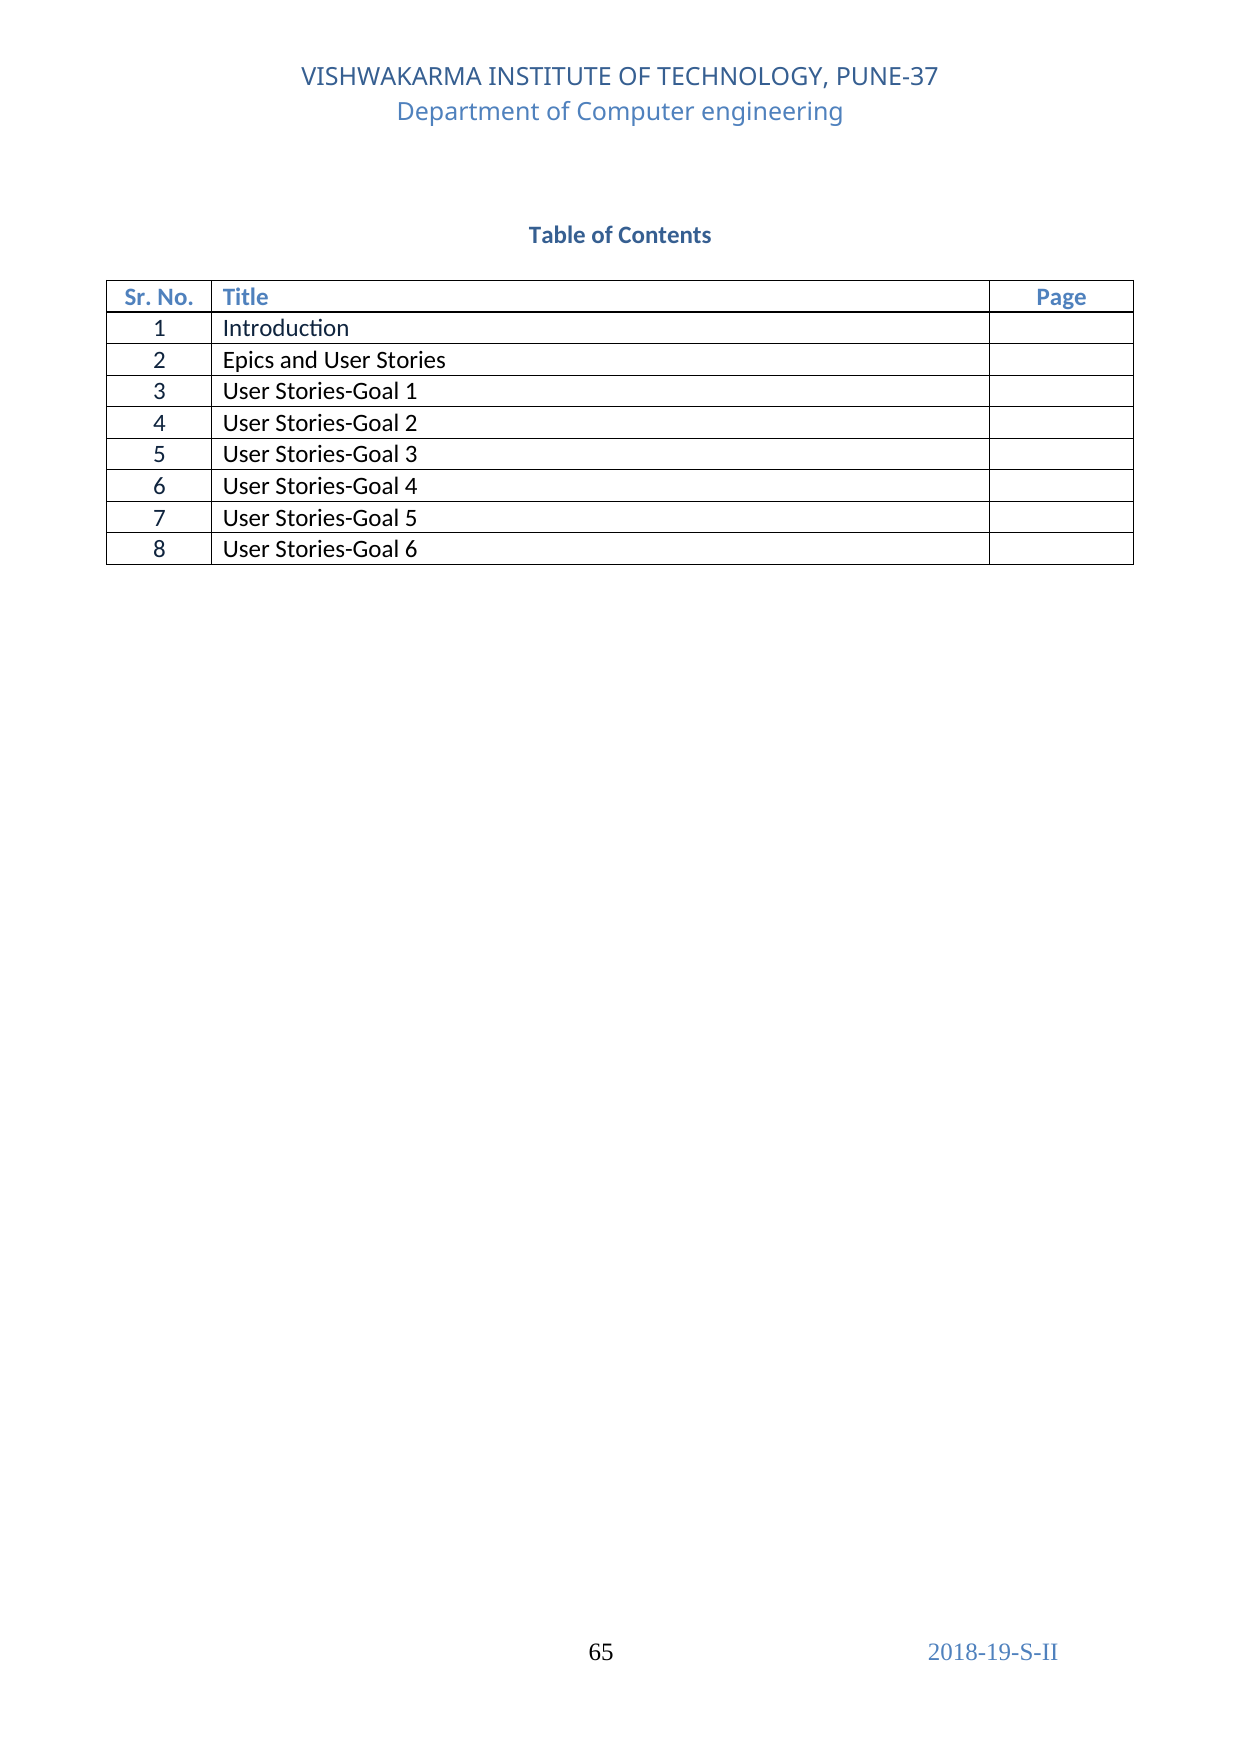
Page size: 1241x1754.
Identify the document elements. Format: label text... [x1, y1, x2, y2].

table_cell 6 [107, 470, 211, 501]
table_cell 5 [107, 439, 211, 469]
table_header Title [212, 281, 989, 311]
table_cell [990, 407, 1133, 438]
table_cell 3 [107, 376, 211, 406]
table_cell Epics and User Stories [212, 344, 989, 374]
table_cell [990, 313, 1133, 343]
table_cell [990, 533, 1133, 564]
table_cell User Stories-Goal 3 [212, 439, 989, 469]
table_cell [990, 376, 1133, 406]
table_cell 8 [107, 533, 211, 564]
table_cell [990, 502, 1133, 532]
table_cell User Stories-Goal 6 [212, 533, 989, 564]
table_cell [990, 439, 1133, 469]
table_cell 1 [107, 313, 211, 343]
table_header Sr. No. [107, 281, 211, 311]
text Table of Contents [118, 219, 1122, 249]
table_cell [990, 470, 1133, 501]
table_cell User Stories-Goal 5 [212, 502, 989, 532]
table_cell 2 [107, 344, 211, 374]
table_cell User Stories-Goal 4 [212, 470, 989, 501]
table_header Page [990, 281, 1133, 311]
table_cell 4 [107, 407, 211, 438]
table_cell User Stories-Goal 1 [212, 376, 989, 406]
table_cell Introduction [212, 313, 989, 343]
table_cell [990, 344, 1133, 374]
table_cell User Stories-Goal 2 [212, 407, 989, 438]
table_cell 7 [107, 502, 211, 532]
